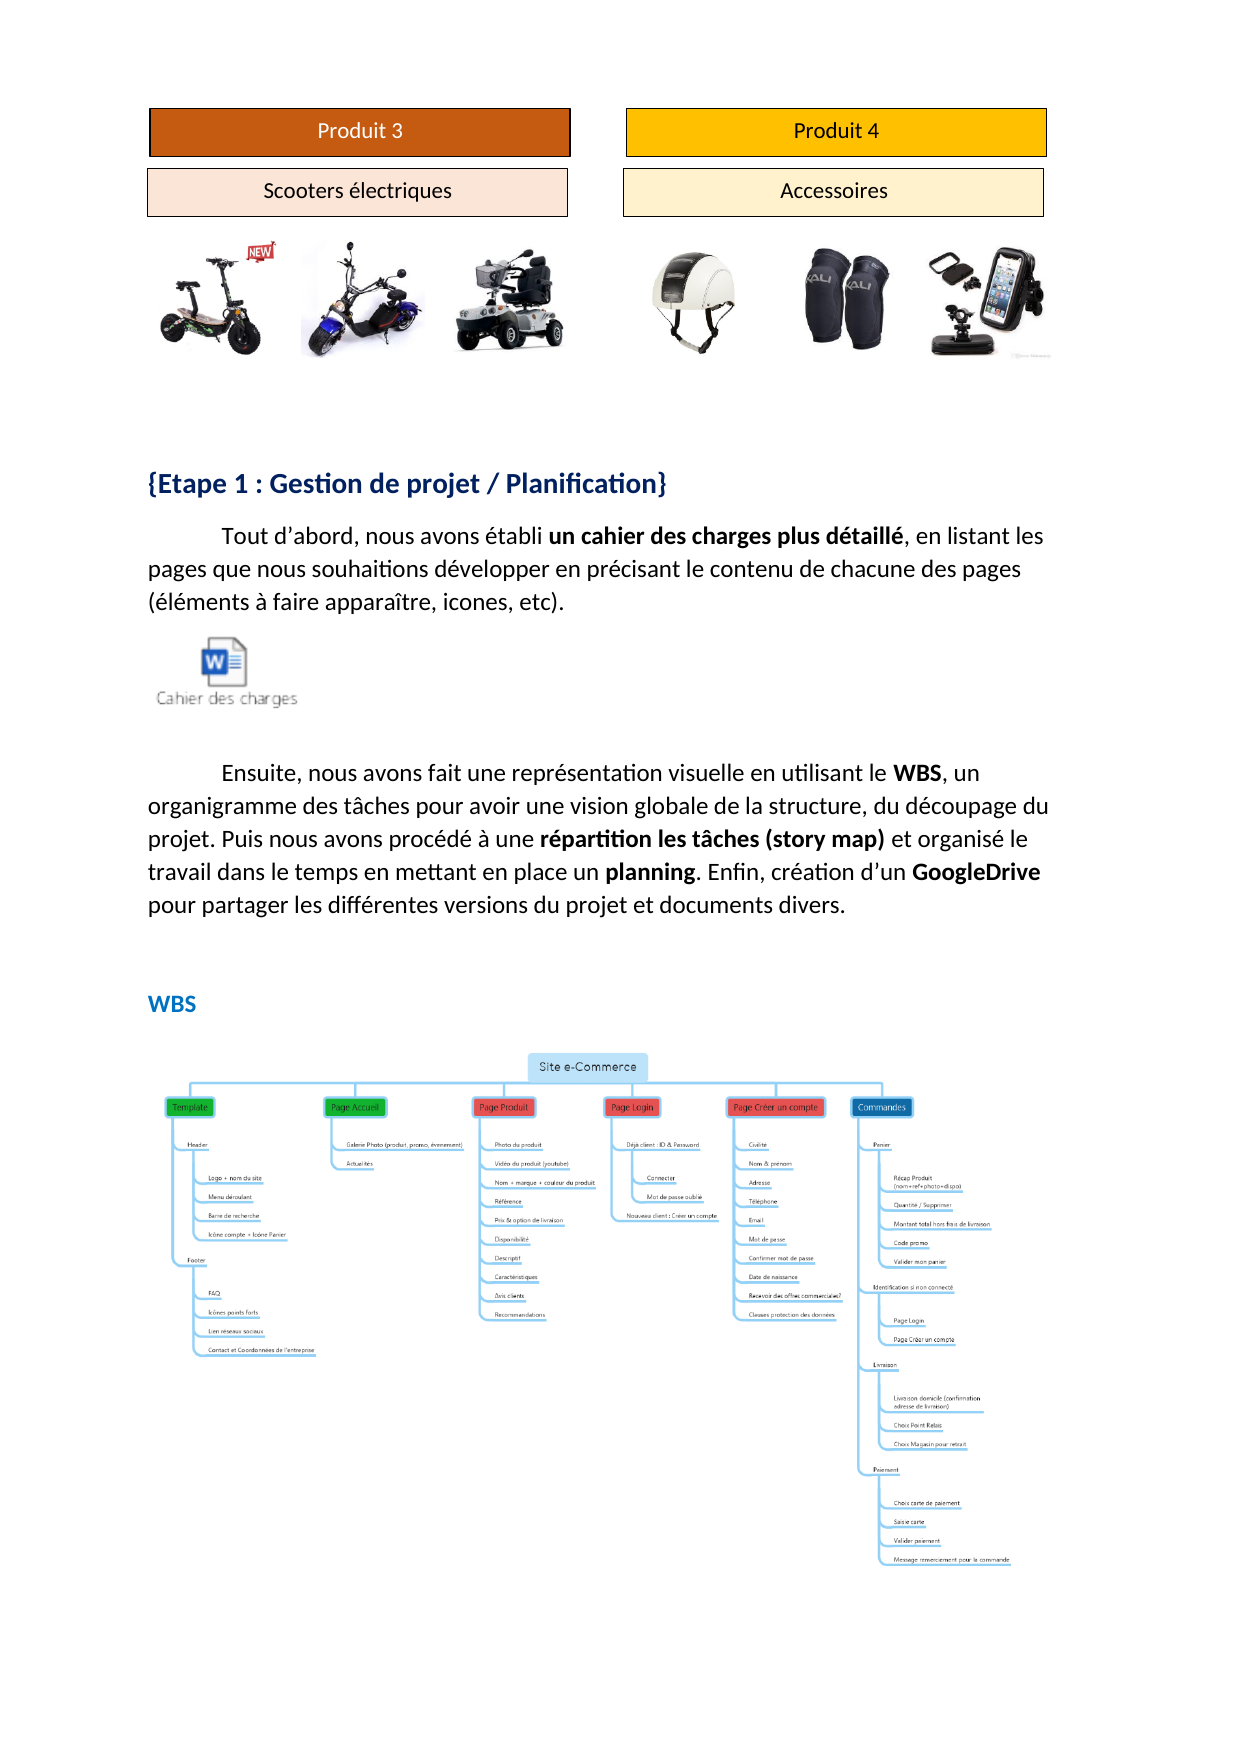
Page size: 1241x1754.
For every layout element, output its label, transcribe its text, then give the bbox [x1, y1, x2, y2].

picture [158, 240, 278, 358]
picture [449, 242, 568, 361]
text {Etape 1 : Gestion de projet / Planification} [148, 465, 1093, 501]
text Ensuite, nous avons fait une représentation visuelle en utilisant le WBS, un organigramme des tâches pour avoir une vision globale de la structure, du découpage du projet. Puis nous avons procédé à une répartition les tâches (story map) et organisé le travail dans le temps en mettant en place un planning. Enfin, création d’un GoogleDrive pour partager les différentes versions du projet et documents divers. [148, 757, 1093, 919]
picture [783, 240, 902, 359]
text WBS [148, 988, 1093, 1018]
picture [633, 241, 754, 360]
text Tout d’abord, nous avons établi un cahier des charges plus détaillé, en listant les pages que nous souhaitions développer en précisant le contenu de chacune des pages (éléments à faire apparaître, icones, etc). [148, 520, 1093, 617]
picture [147, 1037, 1028, 1583]
picture [925, 241, 1052, 360]
picture [301, 240, 426, 358]
